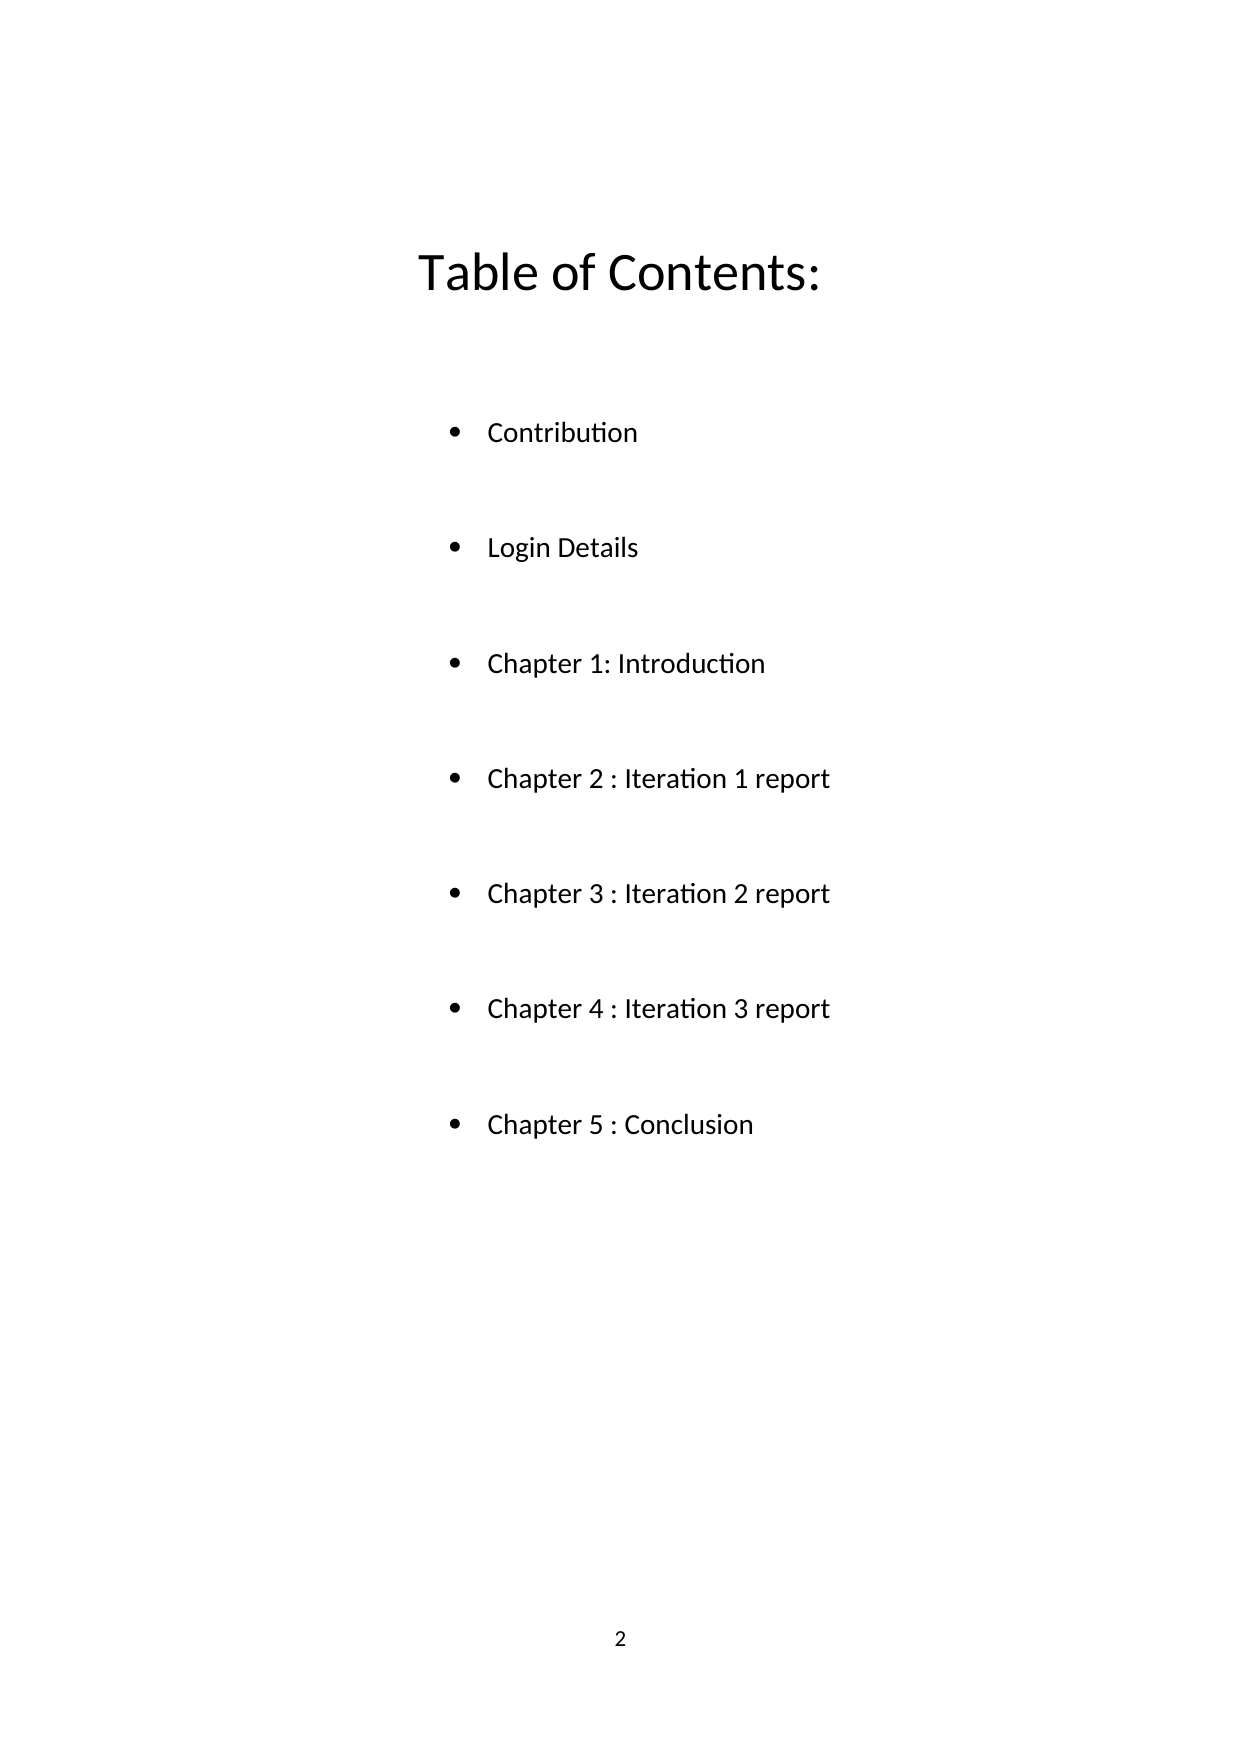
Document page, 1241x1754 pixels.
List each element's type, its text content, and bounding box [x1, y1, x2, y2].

list Login Details [450, 529, 1090, 565]
list Contribution [450, 414, 1090, 450]
list Chapter 4 : Iteration 3 report [450, 991, 1090, 1026]
text Table of Contents: [150, 238, 1090, 304]
list Chapter 2 : Iteration 1 report [450, 760, 1090, 796]
list Chapter 5 : Conclusion [450, 1106, 1090, 1142]
list Chapter 3 : Iteration 2 report [450, 875, 1090, 911]
list Chapter 1: Introduction [450, 645, 1090, 680]
